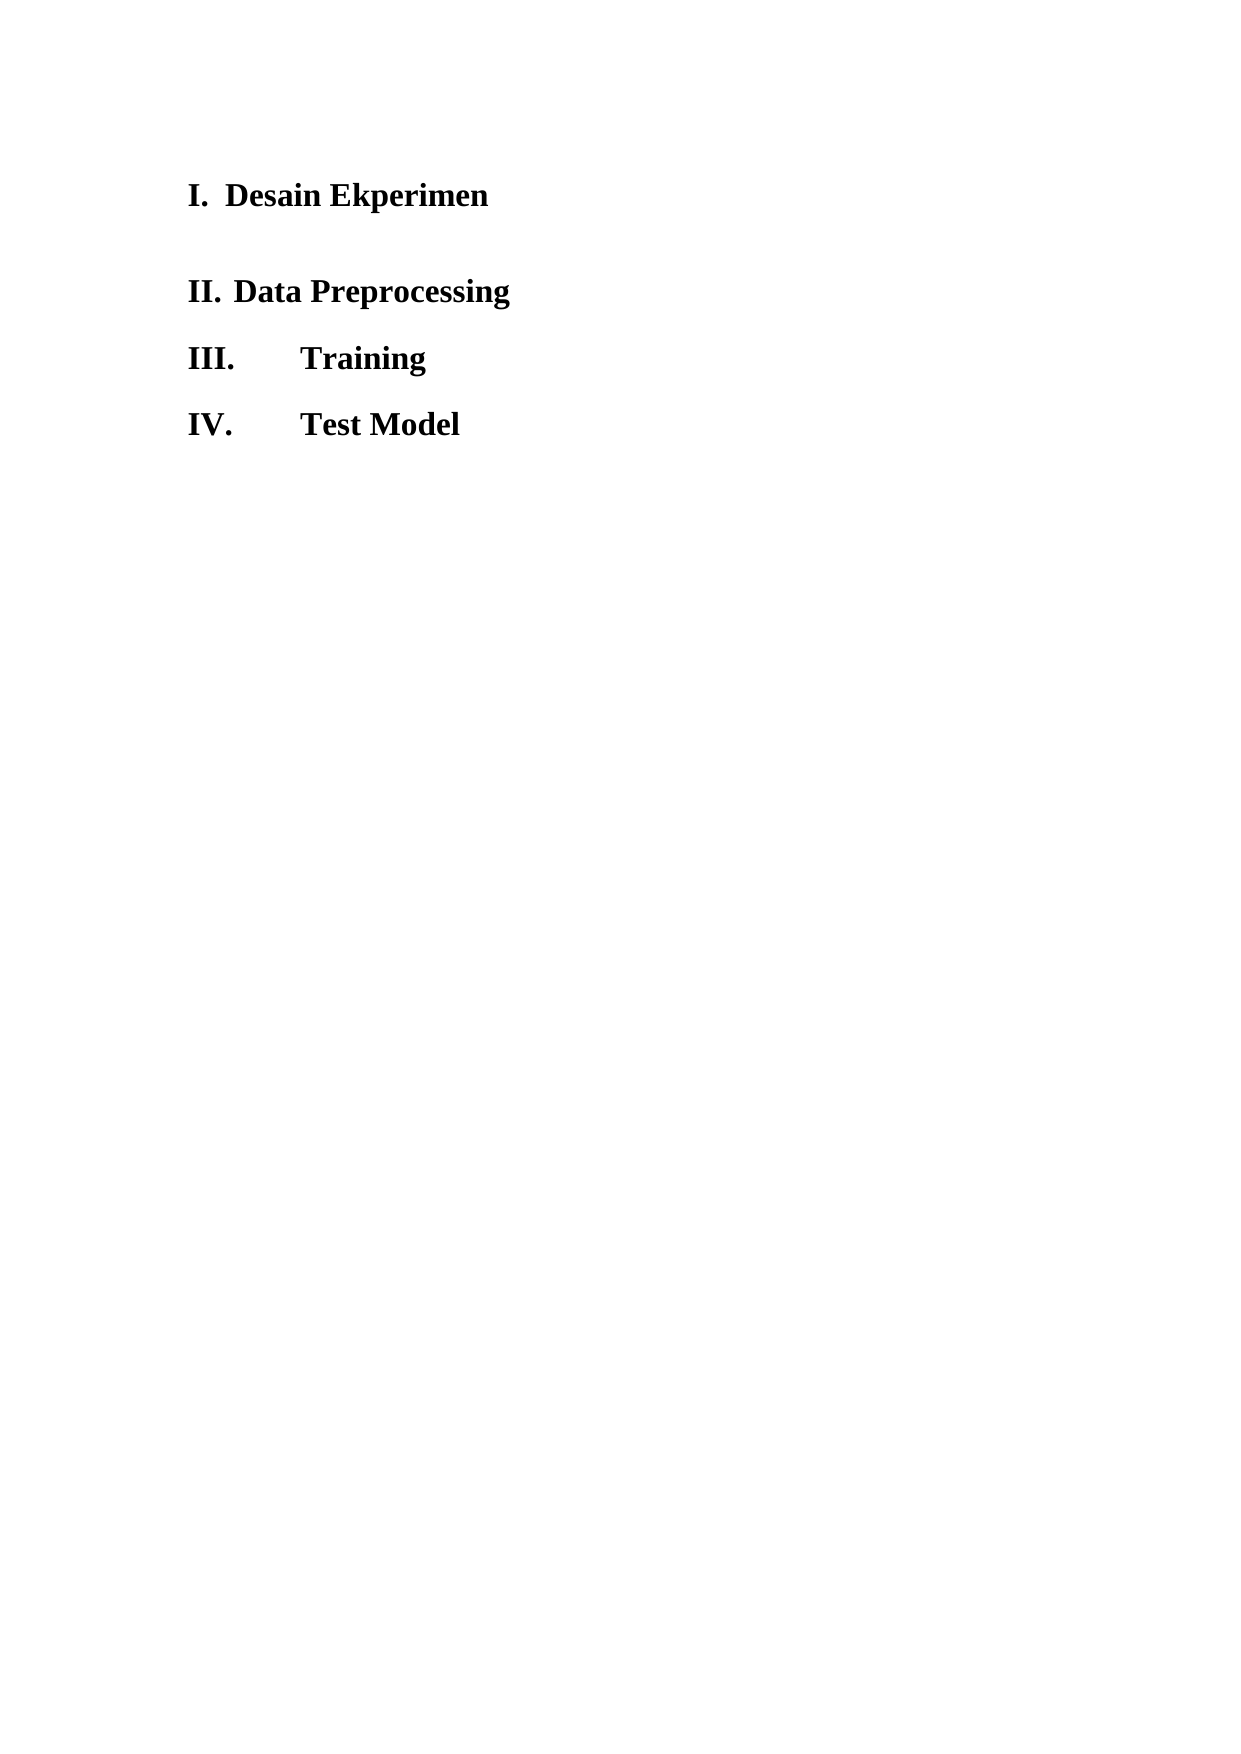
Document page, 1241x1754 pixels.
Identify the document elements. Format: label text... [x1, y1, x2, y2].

subtitle Data Preprocessing [187, 272, 1090, 310]
subtitle Desain Ekperimen [187, 175, 1090, 213]
subtitle Training [187, 338, 1090, 376]
subtitle Test Model [187, 404, 1090, 443]
